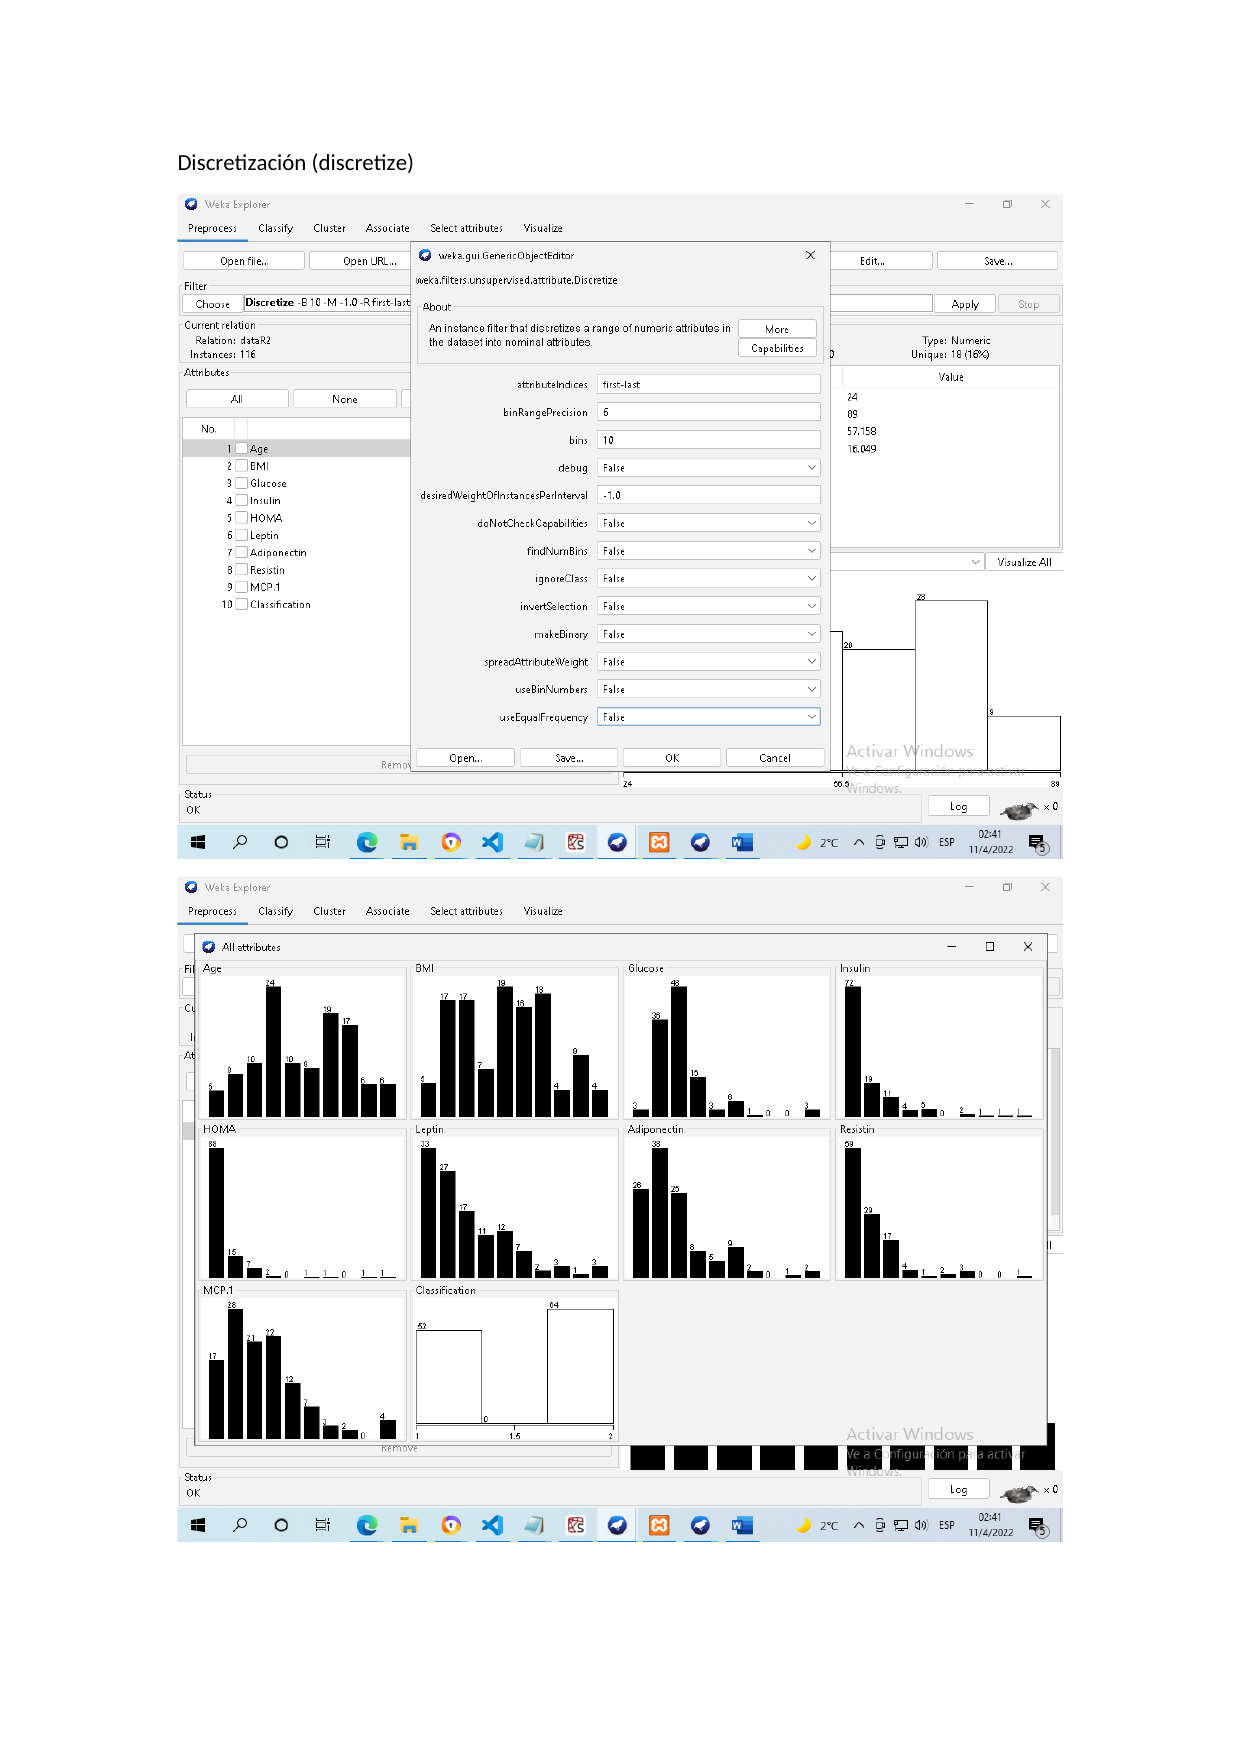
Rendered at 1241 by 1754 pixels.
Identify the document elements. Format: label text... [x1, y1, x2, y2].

text Discretización (discretize) [177, 148, 1063, 176]
picture [177, 194, 1063, 859]
picture [177, 877, 1063, 1542]
